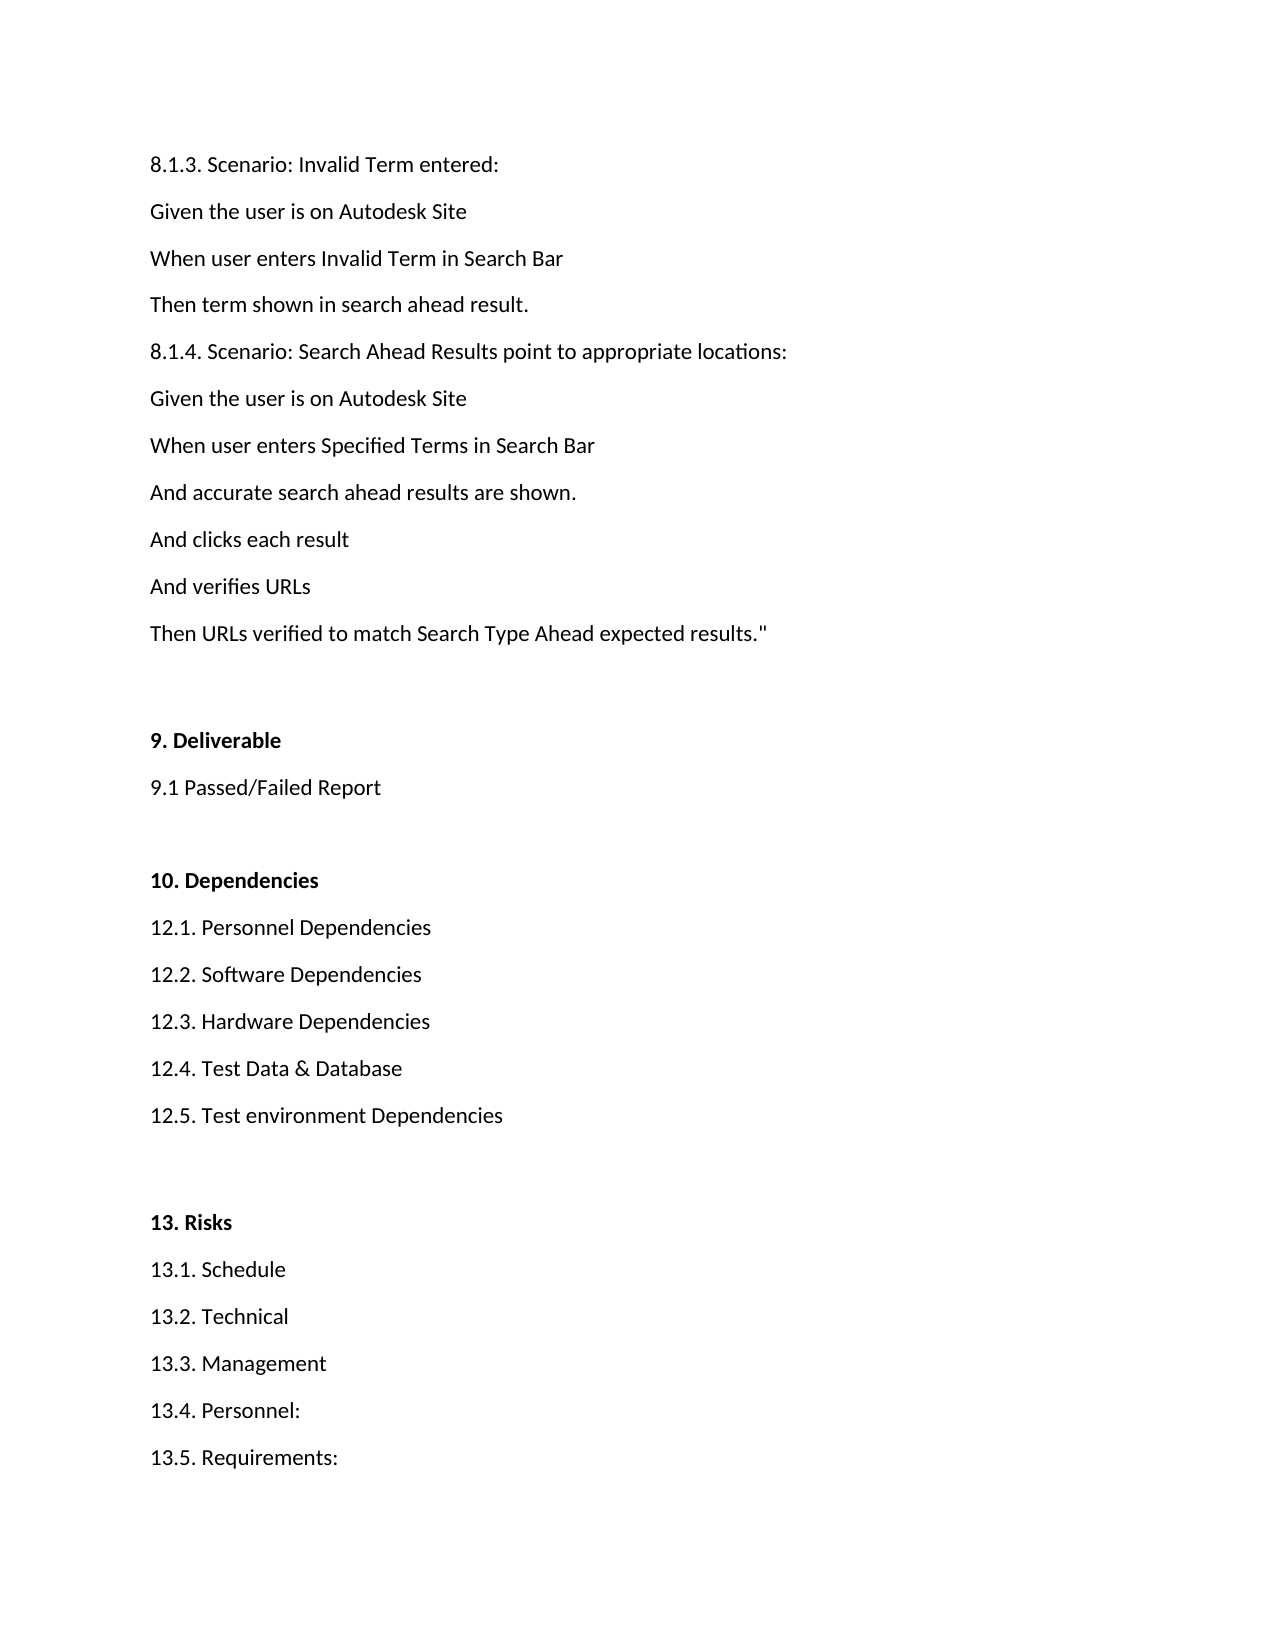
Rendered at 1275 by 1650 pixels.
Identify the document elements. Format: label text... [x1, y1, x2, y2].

text 12.4. Test Data & Database [150, 1054, 1125, 1082]
text 13.4. Personnel: [150, 1396, 1125, 1424]
text 13.1. Schedule [150, 1255, 1125, 1283]
text 9.1 Passed/Failed Report [150, 773, 1125, 801]
text 13.3. Management [150, 1349, 1125, 1377]
text And accurate search ahead results are shown. [150, 478, 1125, 506]
text 9. Deliverable [150, 726, 1125, 754]
text 12.5. Test environment Dependencies [150, 1101, 1125, 1189]
text Then URLs verified to match Search Type Ahead expected results." [150, 619, 1125, 707]
text And verifies URLs [150, 572, 1125, 600]
text 8.1.4. Scenario: Search Ahead Results point to appropriate locations: [150, 337, 1125, 366]
text Given the user is on Autodesk Site [150, 384, 1125, 412]
text Given the user is on Autodesk Site [150, 197, 1125, 225]
text 12.3. Hardware Dependencies [150, 1007, 1125, 1035]
text 13.5. Requirements: [150, 1443, 1125, 1471]
text When user enters Invalid Term in Search Bar [150, 244, 1125, 272]
text 12.1. Personnel Dependencies [150, 913, 1125, 942]
text 12.2. Software Dependencies [150, 960, 1125, 988]
text 10. Dependencies [150, 867, 1125, 895]
text 13. Risks [150, 1208, 1125, 1236]
text When user enters Specified Terms in Search Bar [150, 431, 1125, 459]
text 13.2. Technical [150, 1302, 1125, 1330]
text And clicks each result [150, 525, 1125, 553]
text 8.1.3. Scenario: Invalid Term entered: [150, 150, 1125, 178]
text Then term shown in search ahead result. [150, 291, 1125, 319]
